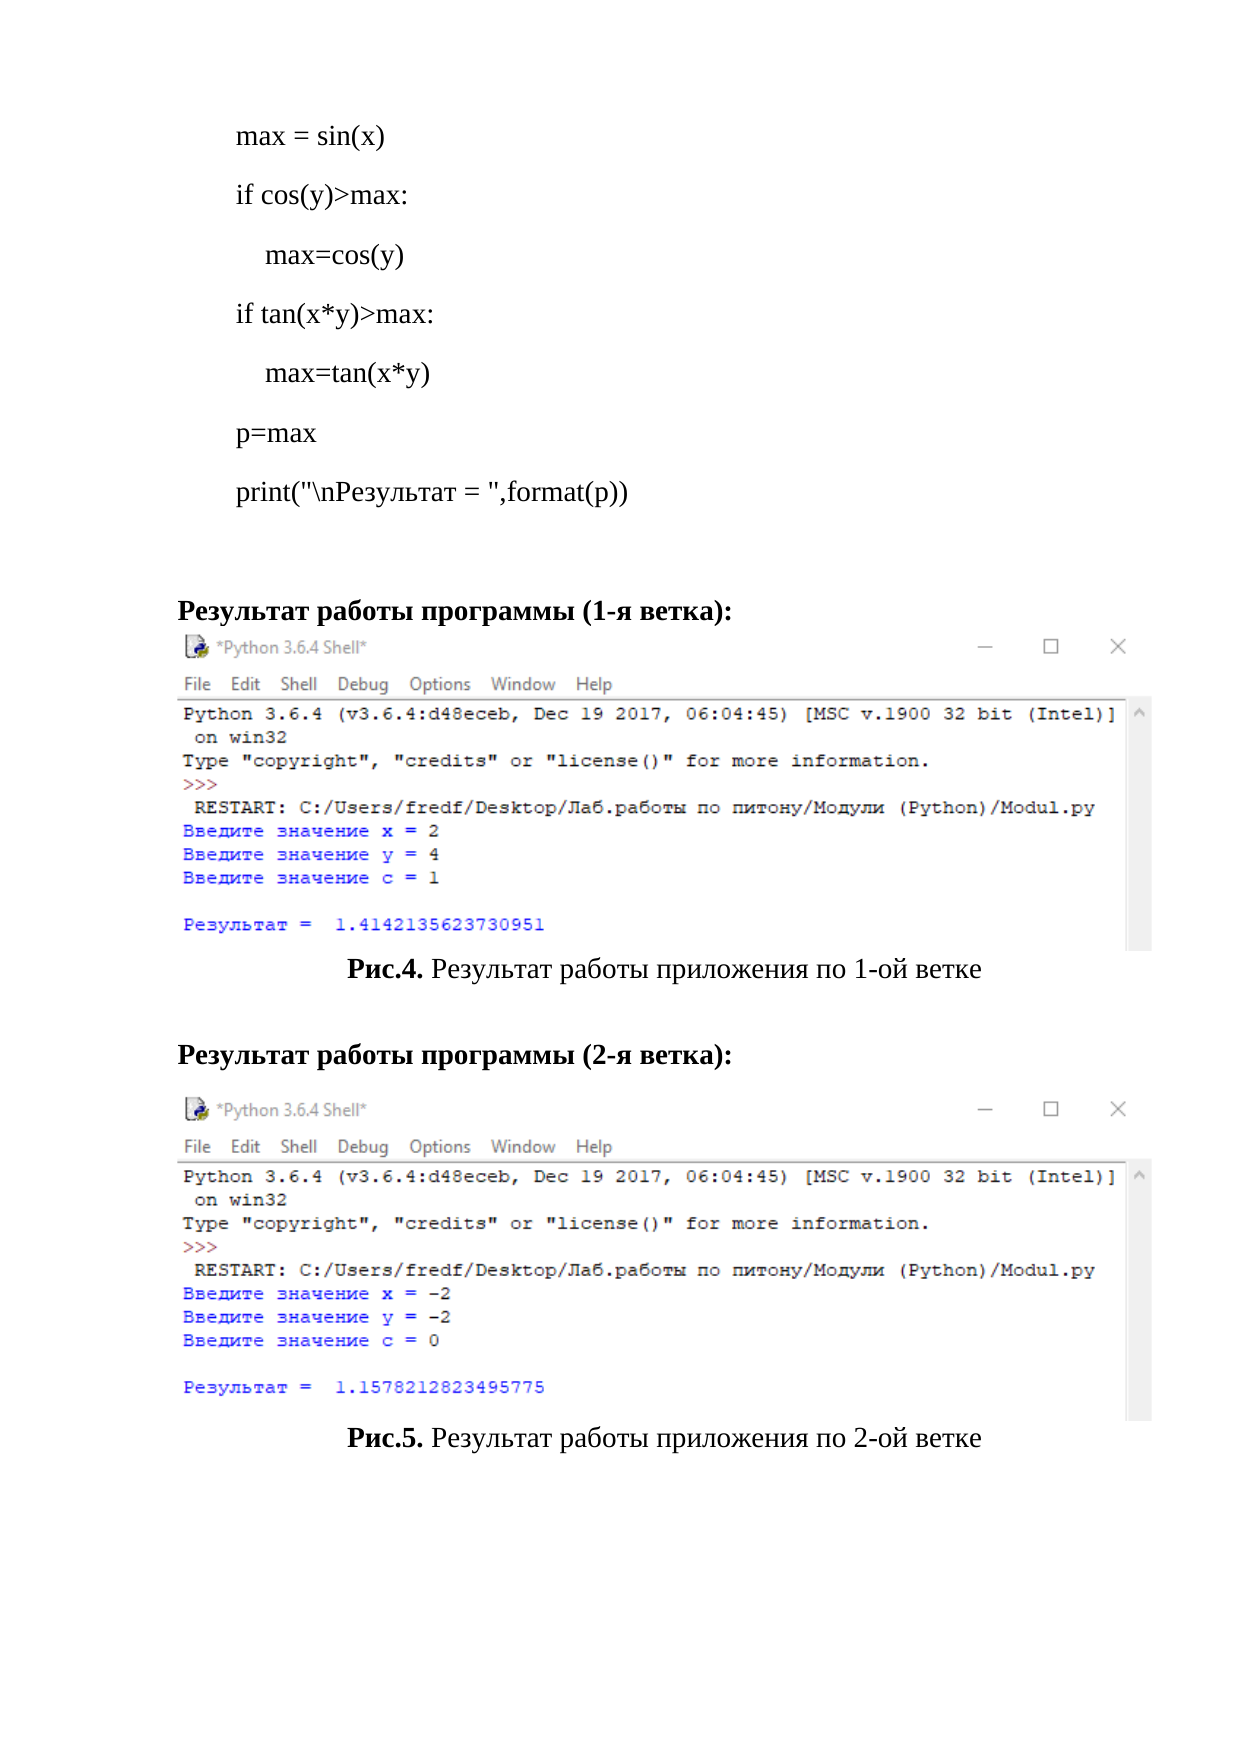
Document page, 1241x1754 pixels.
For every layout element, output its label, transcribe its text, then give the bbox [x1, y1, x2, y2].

text if cos(y)>max: [177, 177, 1152, 211]
text Рис.5. Результат работы приложения по 2-ой ветке [177, 1421, 1152, 1454]
picture [177, 626, 1152, 951]
text Результат работы программы (2-я ветка): [177, 1037, 1152, 1071]
picture [177, 1090, 1152, 1421]
text max=cos(y) [177, 237, 1152, 270]
text max = sin(x) [177, 118, 1152, 152]
text p=max [177, 415, 1152, 448]
text Результат работы программы (1-я ветка): [177, 593, 1152, 626]
text max=tan(x*y) [177, 356, 1152, 389]
text if tan(x*y)>max: [177, 296, 1152, 330]
text print("\nРезультат = ",format(p)) [177, 474, 1152, 508]
text Рис.4. Результат работы приложения по 1-ой ветке [177, 951, 1152, 984]
